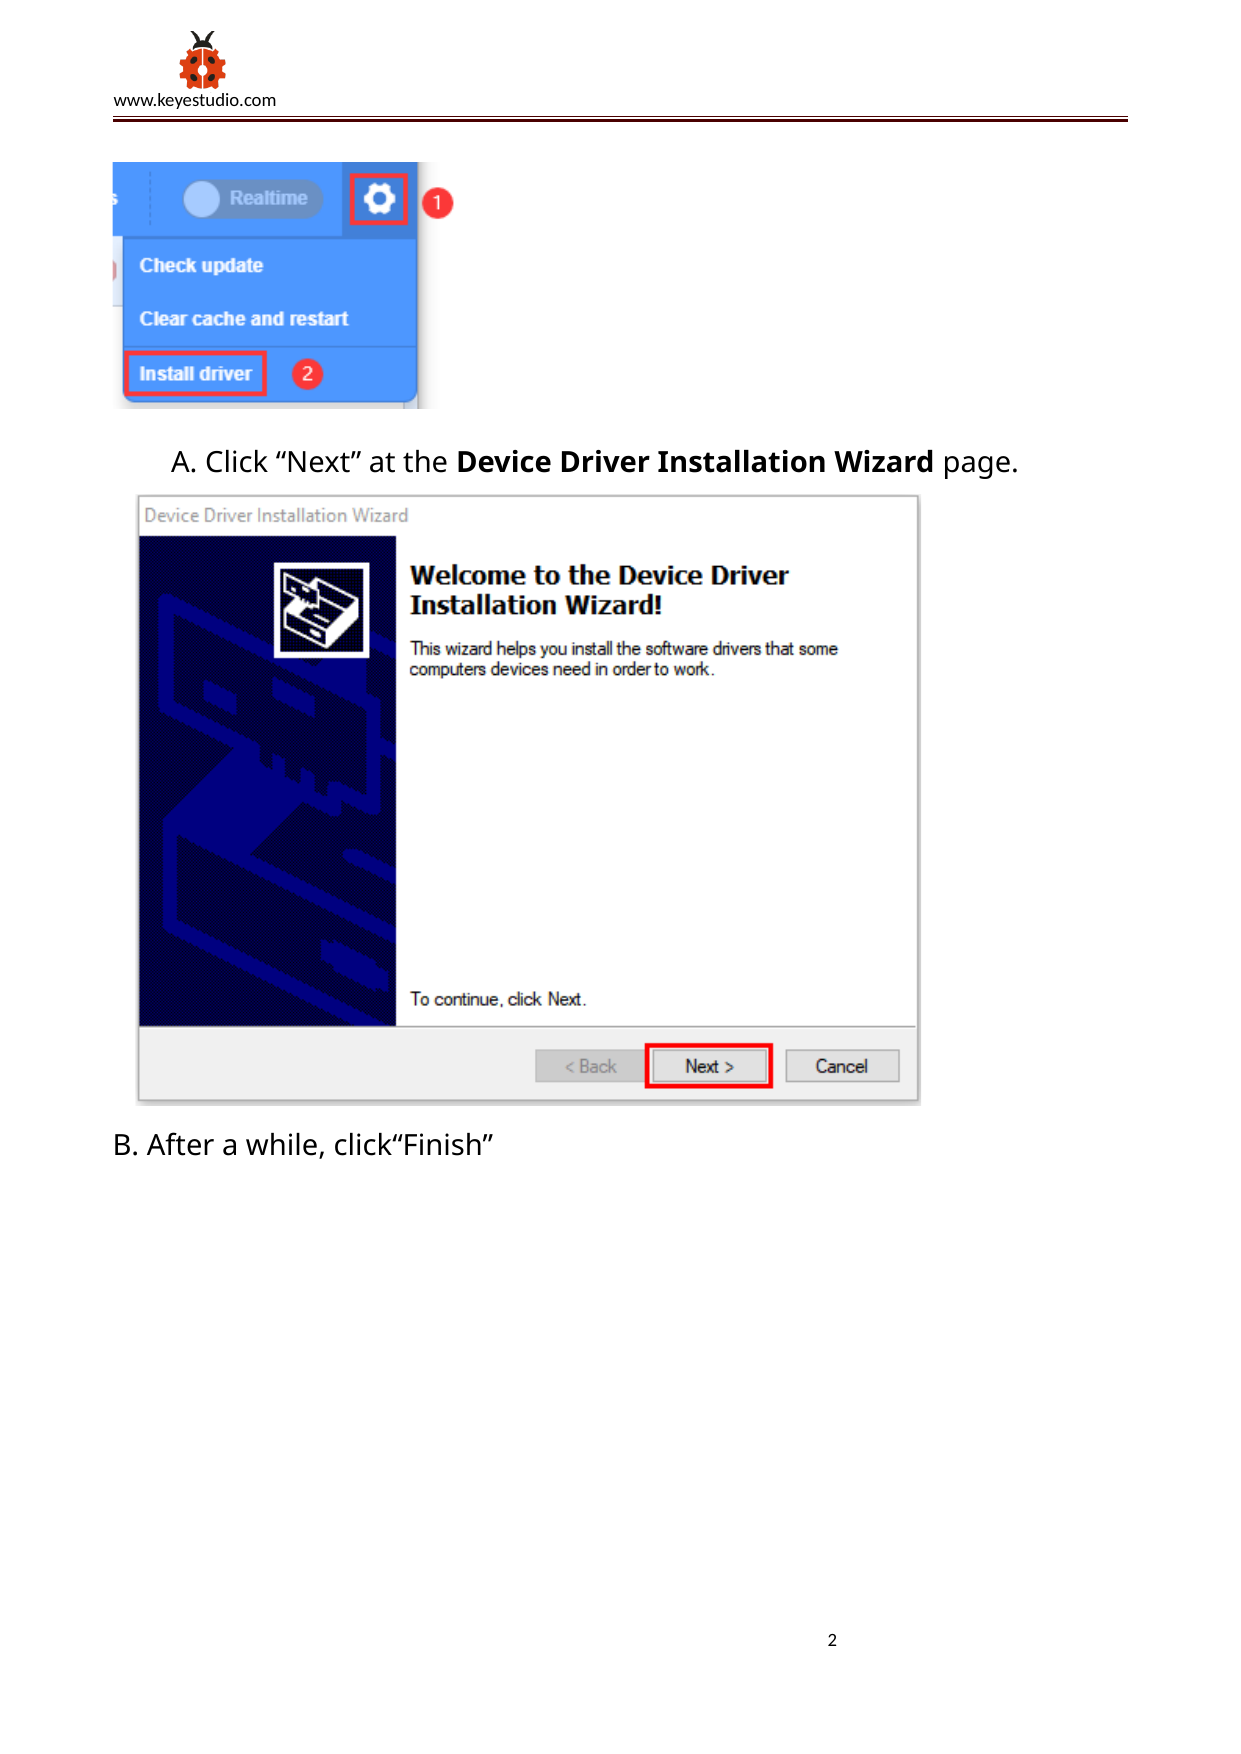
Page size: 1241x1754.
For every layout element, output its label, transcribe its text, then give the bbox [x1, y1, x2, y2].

picture [167, 31, 244, 93]
picture [135, 494, 922, 1106]
picture [112, 162, 474, 409]
list After a while, click“Finish” [112, 1112, 1128, 1177]
list Click “Next” at the Device Driver Installation Wizard page. [112, 429, 1128, 494]
